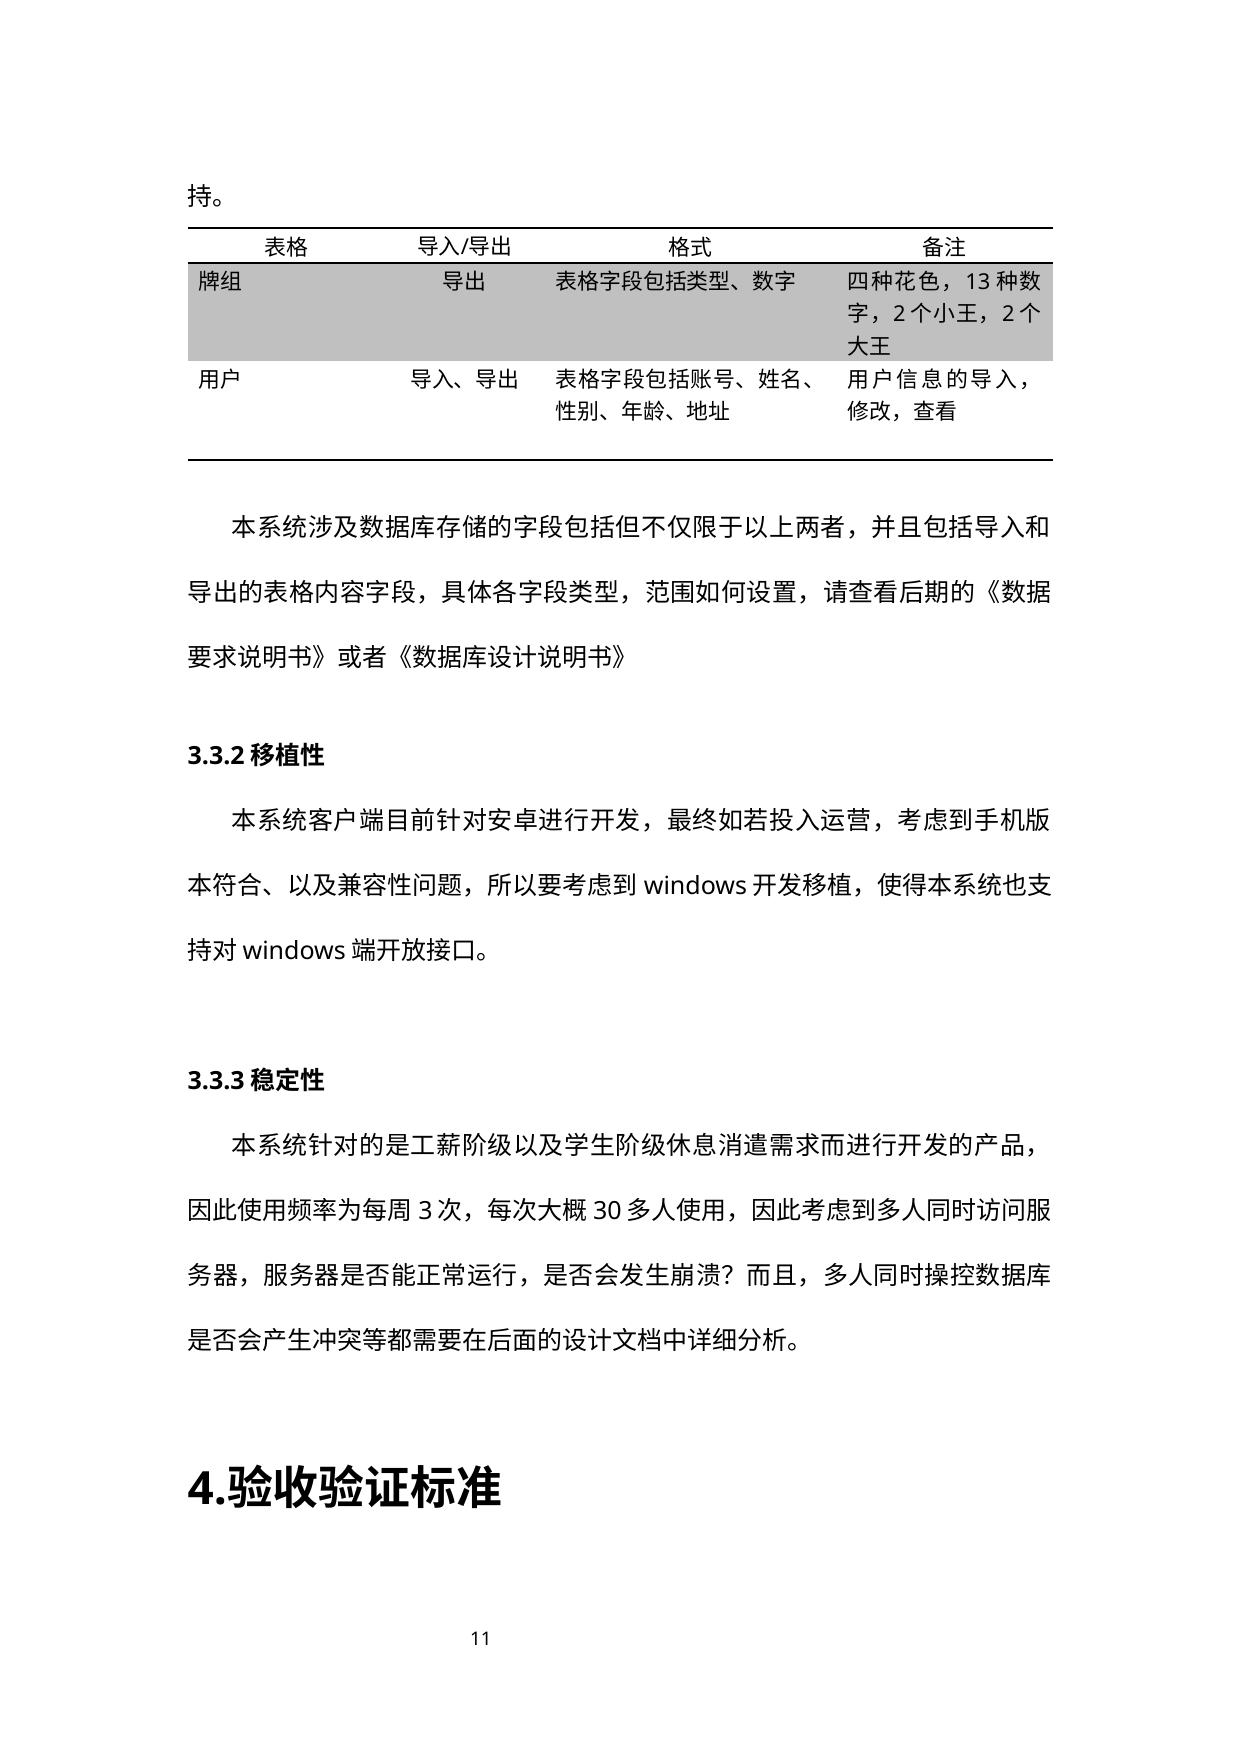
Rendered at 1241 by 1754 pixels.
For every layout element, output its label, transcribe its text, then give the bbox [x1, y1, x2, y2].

text 3.3.3稳定性 [187, 1046, 1053, 1111]
text 4.验收验证标准 [187, 1436, 1053, 1533]
table_header 格式 [544, 229, 836, 262]
table_cell 用户 [188, 361, 385, 459]
table_cell 牌组 [188, 264, 385, 361]
table_cell 表格字段包括类型、数字 [544, 264, 836, 361]
table_header 备注 [836, 229, 1053, 262]
text 本系统客户端目前针对安卓进行开发，最终如若投入运营，考虑到手机版本符合、以及兼容性问题，所以要考虑到windows开发移植，使得本系统也支持对windows端开放接口。 [187, 786, 1053, 981]
table_cell 导入、导出 [385, 361, 544, 459]
table_header 表格 [188, 229, 385, 262]
text 本系统针对的是工薪阶级以及学生阶级休息消遣需求而进行开发的产品，因此使用频率为每周3次，每次大概30多人使用，因此考虑到多人同时访问服务器，服务器是否能正常运行，是否会发生崩溃？而且，多人同时操控数据库是否会产生冲突等都需要在后面的设计文档中详细分析。 [187, 1111, 1053, 1371]
table_cell 用户信息的导入，修改，查看 [836, 361, 1053, 459]
text 3.3.2移植性 [187, 721, 1053, 786]
table_cell 表格字段包括账号、姓名、性别、年龄、地址 [544, 361, 836, 459]
table_header 导入/导出 [385, 229, 544, 262]
text 本系统涉及数据库存储的字段包括但不仅限于以上两者，并且包括导入和导出的表格内容字段，具体各字段类型，范围如何设置，请查看后期的《数据要求说明书》或者《数据库设计说明书》 [187, 493, 1053, 688]
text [187, 162, 1053, 227]
table_cell 四种花色，13种数字，2个小王，2个大王 [836, 264, 1053, 361]
table_cell 导出 [385, 264, 544, 361]
